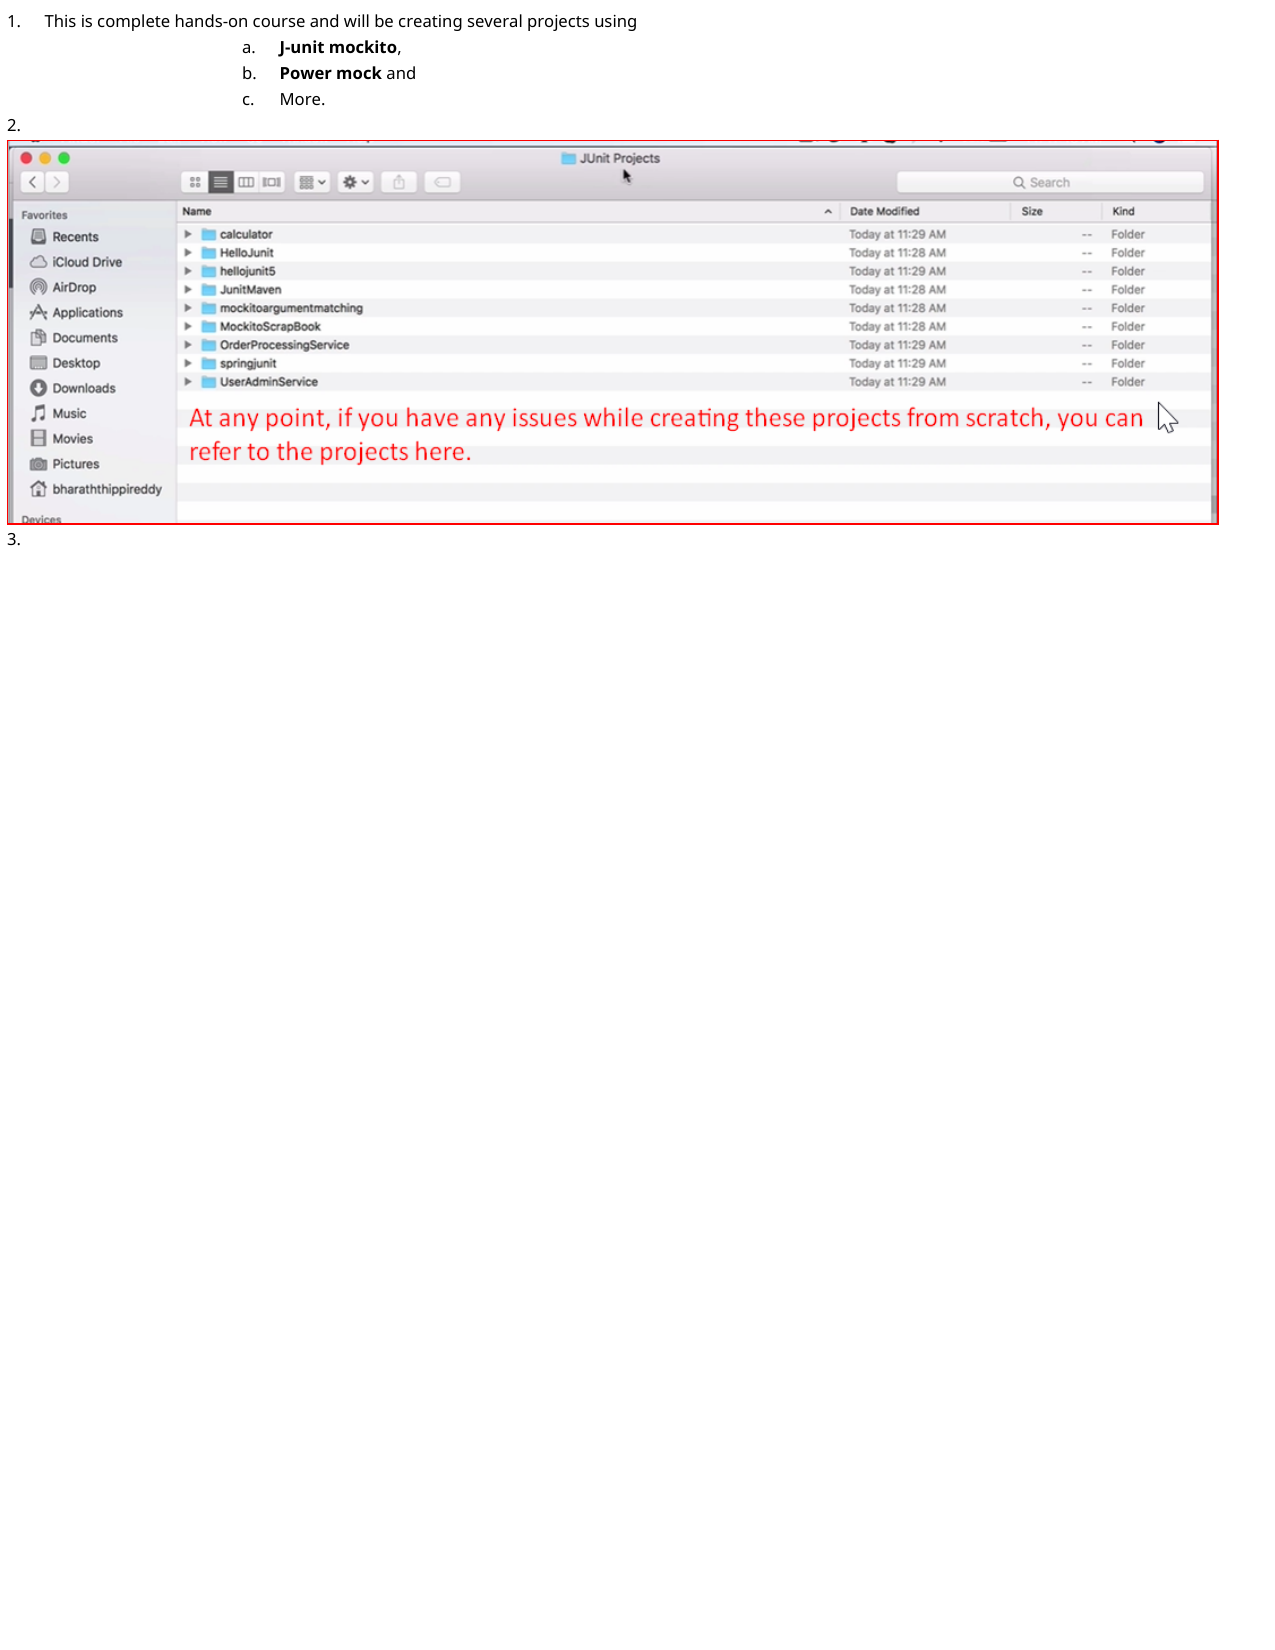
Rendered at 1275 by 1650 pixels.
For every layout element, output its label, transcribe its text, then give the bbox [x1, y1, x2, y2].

list Power mock and [242, 61, 1255, 84]
list J-unit mockito, [242, 35, 1255, 58]
list More. [242, 87, 1255, 110]
picture [8, 141, 1217, 523]
list This is complete hands-on course and will be creating several projects using [7, 9, 1255, 32]
